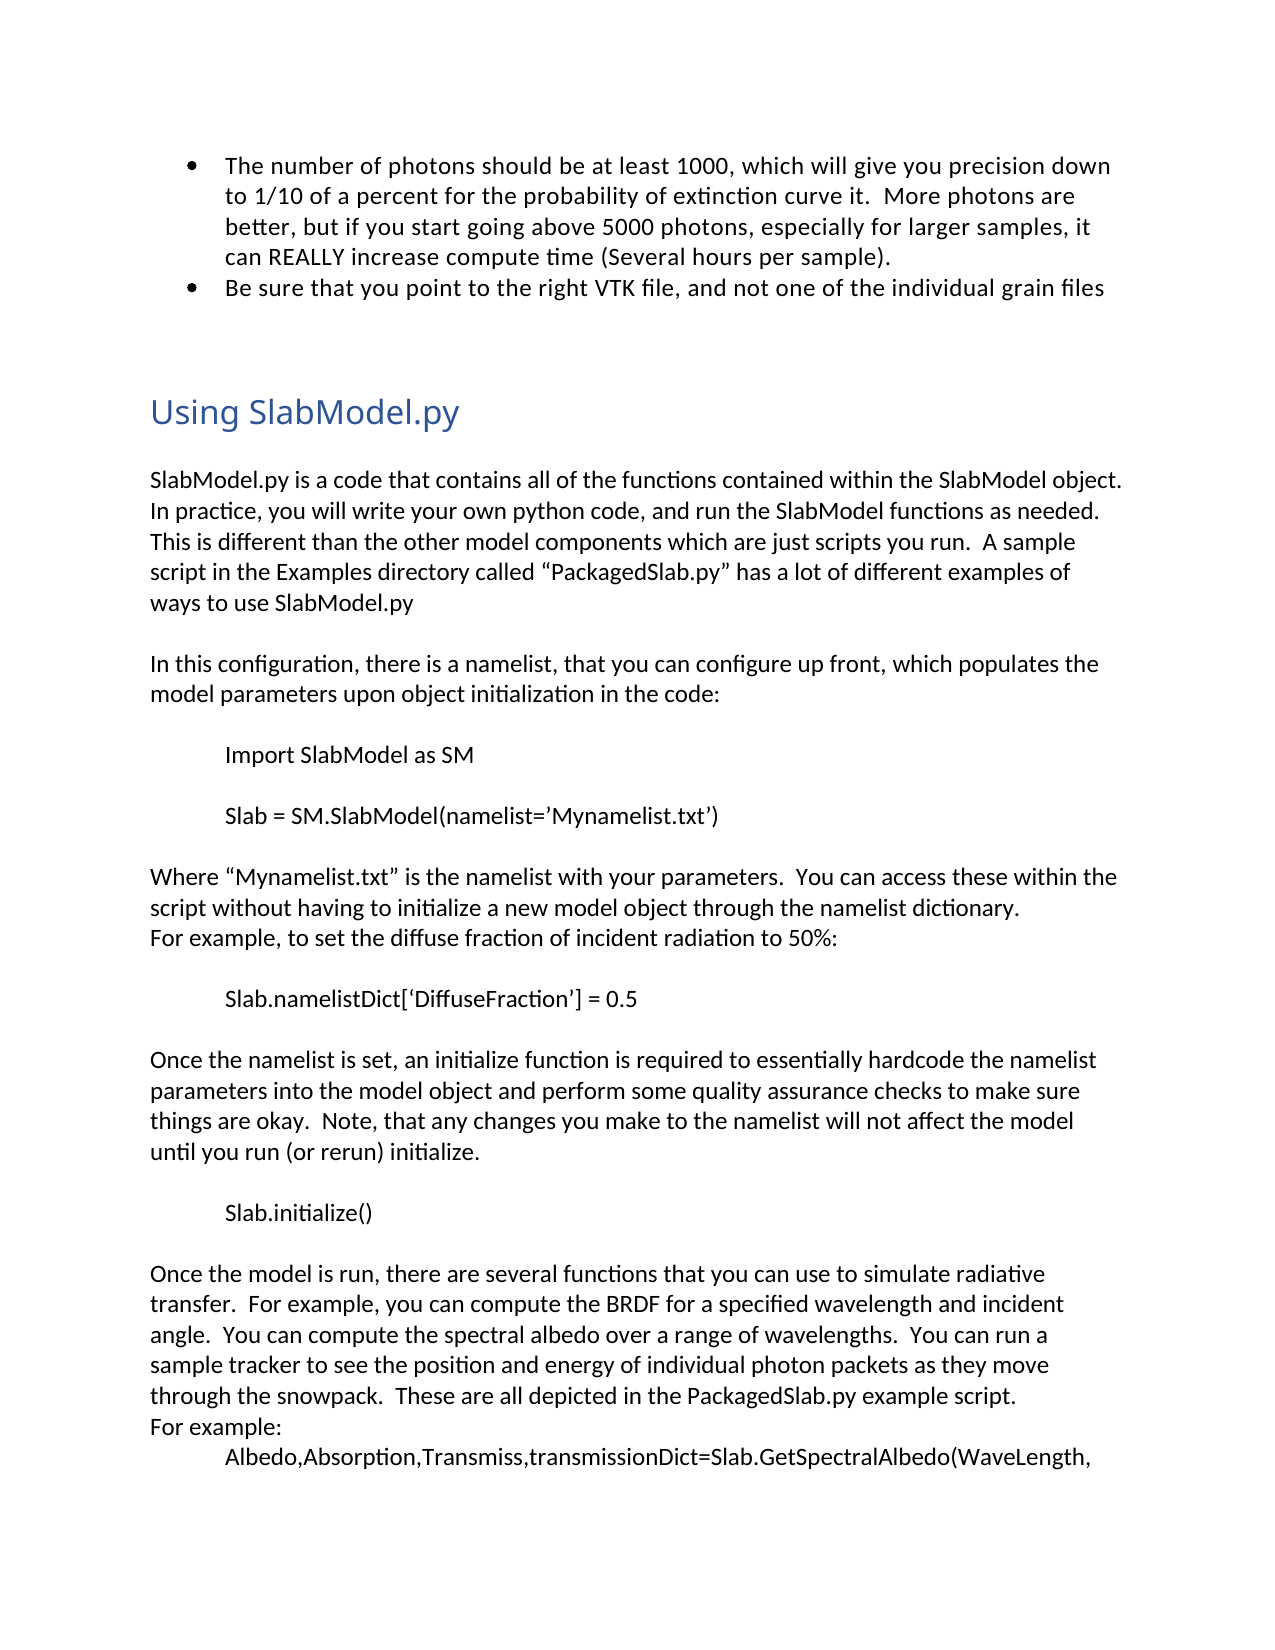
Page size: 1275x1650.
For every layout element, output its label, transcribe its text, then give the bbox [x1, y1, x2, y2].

text Slab.initialize() [150, 1197, 1125, 1228]
subtitle Using SlabModel.py [150, 389, 1125, 434]
text Once the model is run, there are several functions that you can use to simulate radiative transfer. For example, you can compute the BRDF for a specified wavelength and incident angle. You can compute the spectral albedo over a range of wavelengths. You can run a sample tracker to see the position and energy of individual photon packets as they move through the snowpack. These are all depicted in the PackagedSlab.py example script. [150, 1258, 1125, 1411]
list Be sure that you point to the right VTK file, and not one of the individual grain files [187, 272, 1125, 303]
list The number of photons should be at least 1000, which will give you precision down to 1/10 of a percent for the probability of extinction curve it. More photons are better, but if you start going above 5000 photons, especially for larger samples, it can REALLY increase compute time (Several hours per sample). [187, 150, 1125, 272]
text Slab.namelistDict[‘DiffuseFraction’] = 0.5 [150, 983, 1125, 1014]
text Slab = SM.SlabModel(namelist=’Mynamelist.txt’) [150, 800, 1125, 831]
text For example, to set the diffuse fraction of incident radiation to 50%: [150, 922, 1125, 953]
text In this configuration, there is a namelist, that you can configure up front, which populates the model parameters upon object initialization in the code: [150, 648, 1125, 709]
text Where “Mynamelist.txt” is the namelist with your parameters. You can access these within the script without having to initialize a new model object through the namelist dictionary. [150, 861, 1125, 922]
text For example: [150, 1411, 1125, 1441]
text Once the namelist is set, an initialize function is required to essentially hardcode the namelist parameters into the model object and perform some quality assurance checks to make sure things are okay. Note, that any changes you make to the namelist will not affect the model until you run (or rerun) initialize. [150, 1044, 1125, 1167]
text Albedo,Absorption,Transmiss,transmissionDict=Slab.GetSpectralAlbedo(WaveLength, [150, 1441, 1125, 1472]
text SlabModel.py is a code that contains all of the functions contained within the SlabModel object. In practice, you will write your own python code, and run the SlabModel functions as needed. This is different than the other model components which are just scripts you run. A sample script in the Examples directory called “PackagedSlab.py” has a lot of different examples of ways to use SlabModel.py [150, 464, 1125, 617]
text Import SlabModel as SM [150, 739, 1125, 770]
